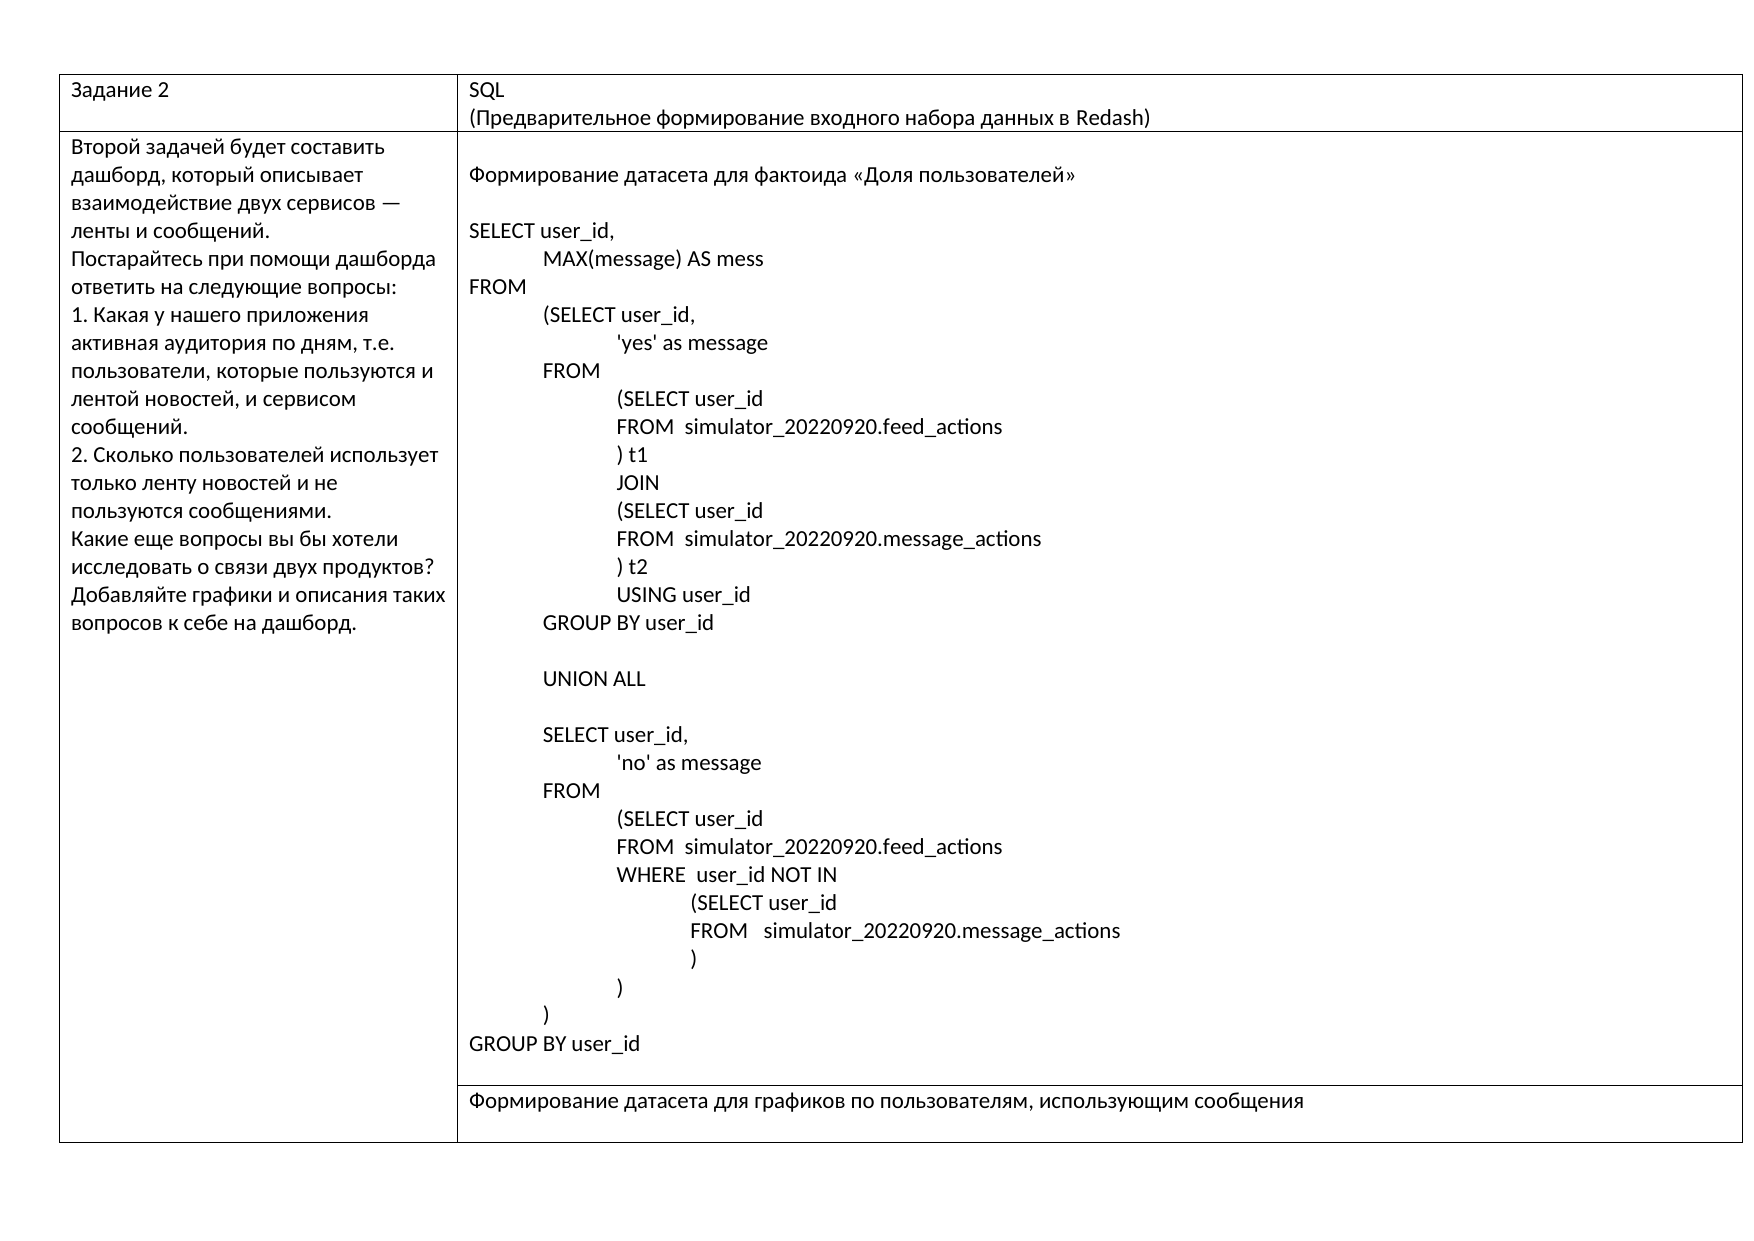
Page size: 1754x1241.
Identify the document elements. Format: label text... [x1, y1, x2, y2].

table_header Задание 2 [60, 75, 457, 131]
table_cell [458, 1086, 1742, 1142]
table_cell Второй задачей будет составить дашборд, который описывает взаимодействие двух сервисов — ленты и сообщений. Постарайтесь при помощи дашборда ответить на следующие вопросы: 1. Какая у нашего приложения активная аудитория по дням, т.е. пользователи, которые пользуются и лентой новостей, и сервисом сообщений. 2. Сколько пользователей использует только ленту новостей и не пользуются сообщениями. Какие еще вопросы вы бы хотели исследовать о связи двух продуктов? Добавляйте графики и описания таких вопросов к себе на дашборд. [60, 132, 457, 1142]
table_header SQL (Предварительное формирование входного набора данных в Redash) [458, 75, 1742, 131]
table_cell Формирование датасета для фактоида «Доля пользователей» SELECT user_id, MAX(message) AS mess FROM (SELECT user_id, 'yes' as message FROM (SELECT user_id FROM simulator_20220920.feed_actions ) t1 JOIN (SELECT user_id FROM simulator_20220920.message_actions ) t2 USING user_id GROUP BY user_id UNION ALL SELECT user_id, 'no' as message FROM (SELECT user_id FROM simulator_20220920.feed_actions WHERE user_id NOT IN (SELECT user_id FROM simulator_20220920.message_actions ) ) ) GROUP BY user_id [458, 132, 1742, 1085]
